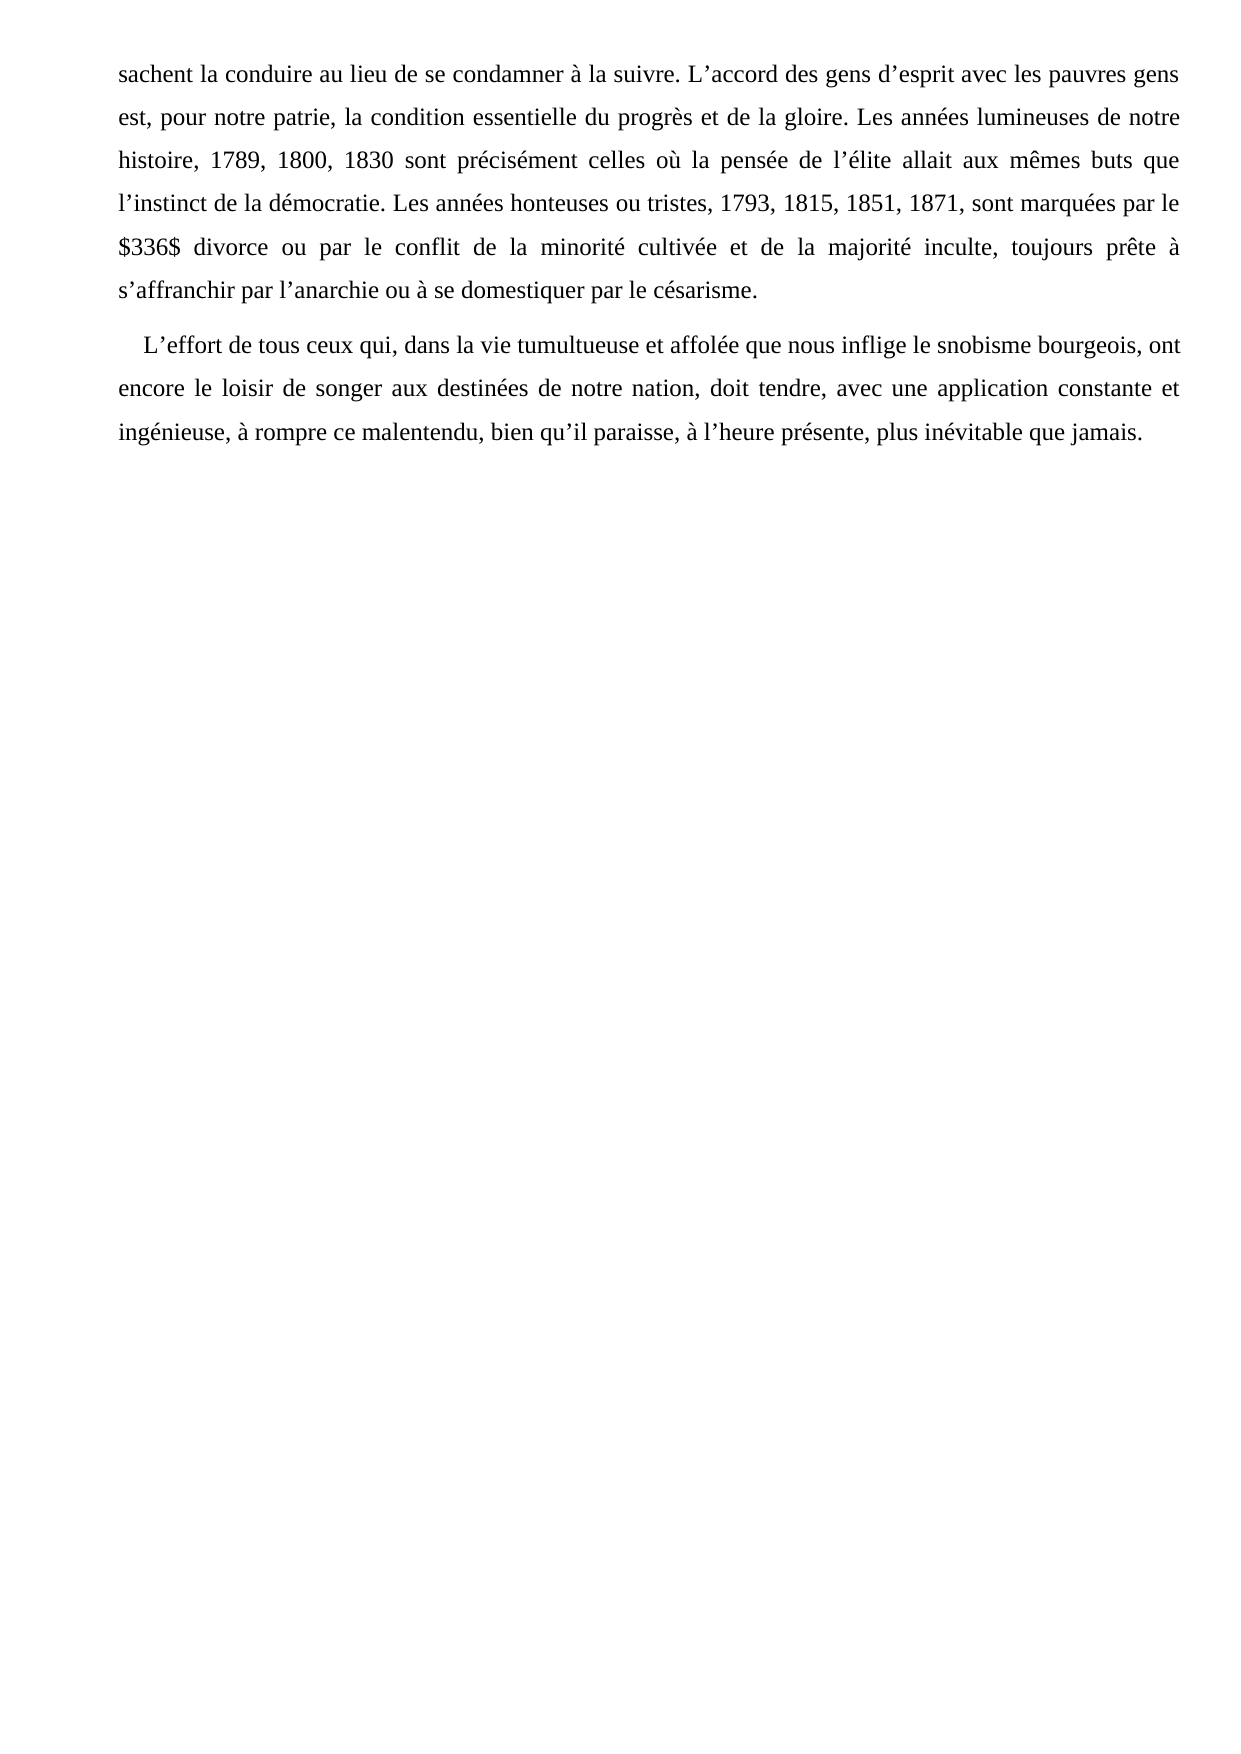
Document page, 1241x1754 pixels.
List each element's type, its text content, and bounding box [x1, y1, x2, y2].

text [118, 59, 1181, 303]
text L’effort de tous ceux qui, dans la vie tumultueuse et affolée que nous inflige le snobisme bourgeois, ont encore le loisir de songer aux destinées de notre nation, doit tendre, avec une application constante et ingénieuse, à rompre ce malentendu, bien qu’il paraisse, à l’heure présente, plus inévitable que jamais. [118, 330, 1181, 445]
